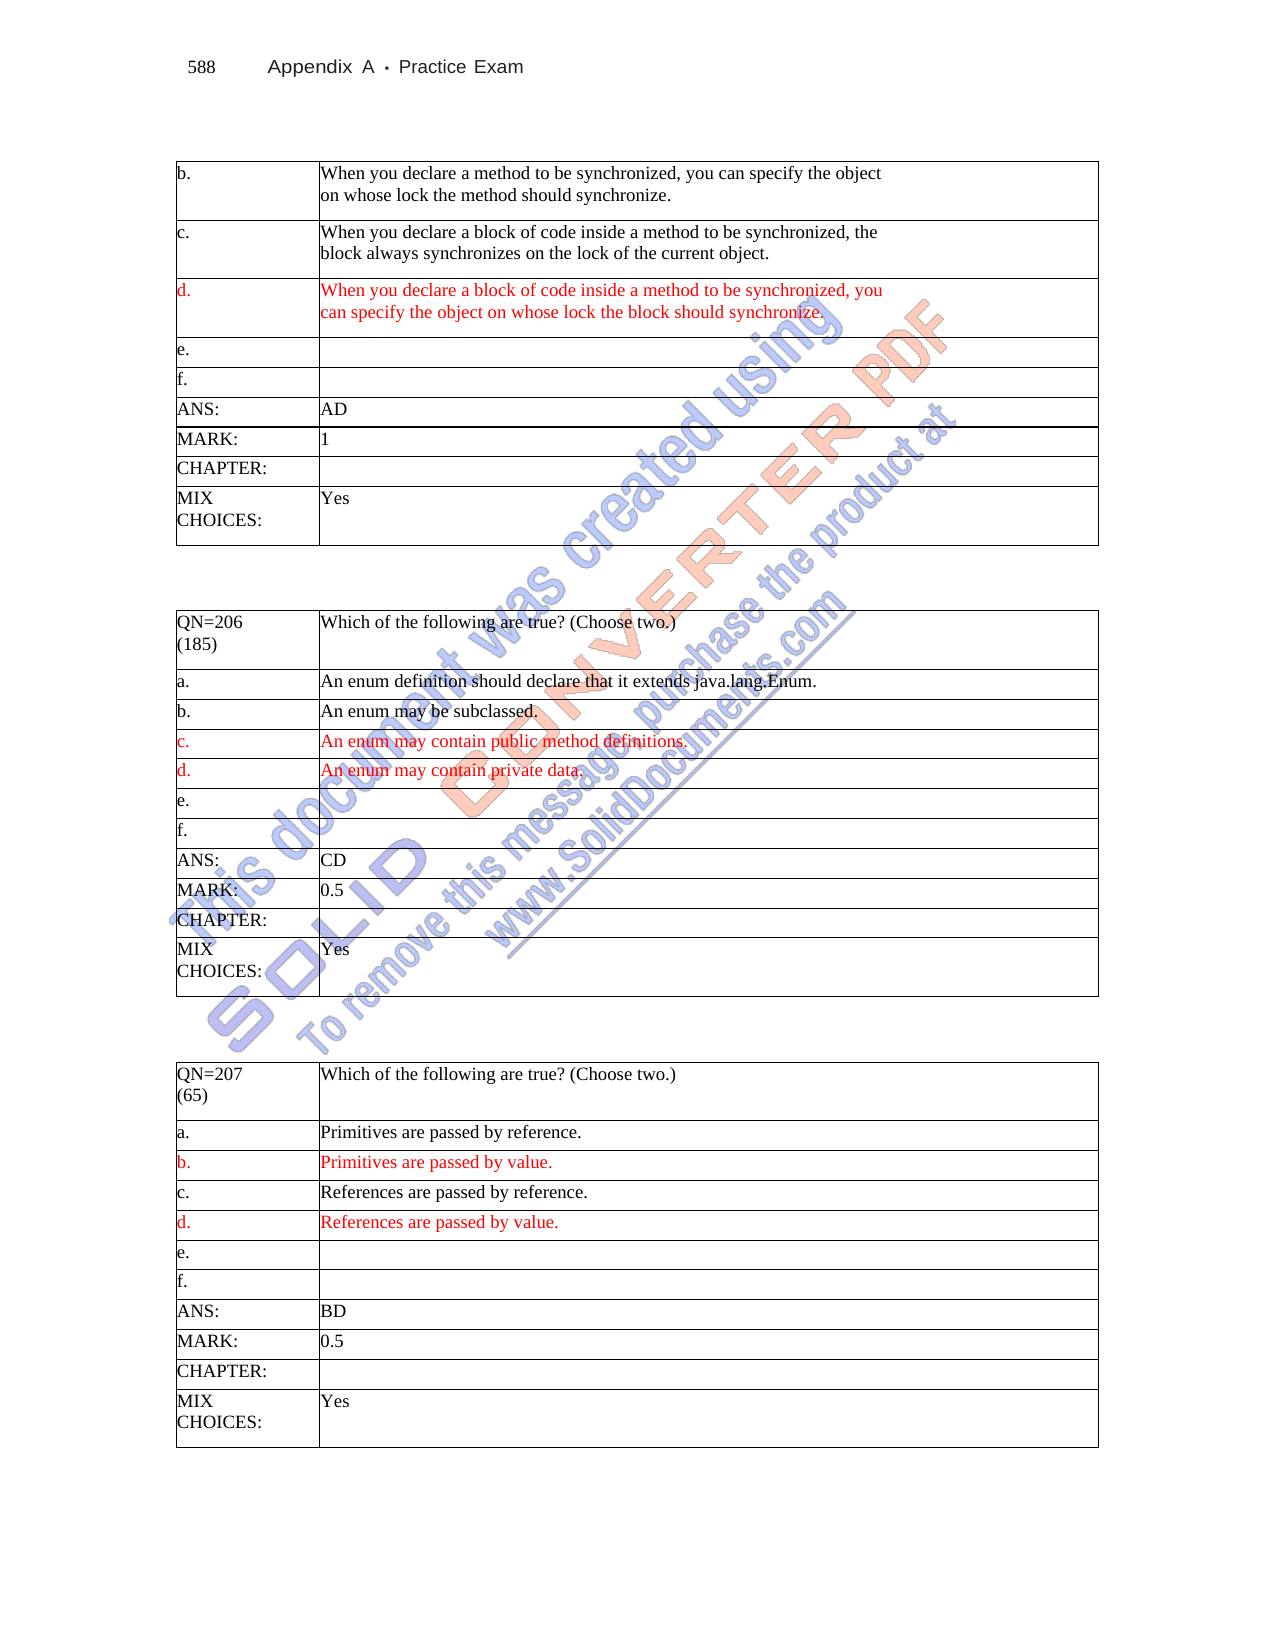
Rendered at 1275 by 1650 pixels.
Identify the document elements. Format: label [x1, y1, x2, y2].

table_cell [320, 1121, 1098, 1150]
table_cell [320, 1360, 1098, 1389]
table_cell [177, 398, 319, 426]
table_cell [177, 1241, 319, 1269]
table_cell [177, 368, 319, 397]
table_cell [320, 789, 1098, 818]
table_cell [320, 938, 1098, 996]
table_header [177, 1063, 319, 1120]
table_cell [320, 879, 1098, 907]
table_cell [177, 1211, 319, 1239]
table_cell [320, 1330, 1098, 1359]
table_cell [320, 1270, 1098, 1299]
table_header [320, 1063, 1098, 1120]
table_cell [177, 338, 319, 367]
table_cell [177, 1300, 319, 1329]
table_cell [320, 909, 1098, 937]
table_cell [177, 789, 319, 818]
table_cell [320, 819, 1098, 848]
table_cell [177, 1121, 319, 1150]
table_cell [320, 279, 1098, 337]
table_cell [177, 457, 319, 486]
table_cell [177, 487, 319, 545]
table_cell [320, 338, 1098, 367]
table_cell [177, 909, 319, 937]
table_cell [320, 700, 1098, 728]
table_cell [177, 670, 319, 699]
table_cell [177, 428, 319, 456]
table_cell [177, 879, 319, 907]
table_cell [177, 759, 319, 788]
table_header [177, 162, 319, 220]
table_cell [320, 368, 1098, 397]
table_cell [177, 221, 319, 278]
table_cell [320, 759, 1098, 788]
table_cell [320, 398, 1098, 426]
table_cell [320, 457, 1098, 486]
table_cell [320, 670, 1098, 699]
picture [168, 295, 957, 1055]
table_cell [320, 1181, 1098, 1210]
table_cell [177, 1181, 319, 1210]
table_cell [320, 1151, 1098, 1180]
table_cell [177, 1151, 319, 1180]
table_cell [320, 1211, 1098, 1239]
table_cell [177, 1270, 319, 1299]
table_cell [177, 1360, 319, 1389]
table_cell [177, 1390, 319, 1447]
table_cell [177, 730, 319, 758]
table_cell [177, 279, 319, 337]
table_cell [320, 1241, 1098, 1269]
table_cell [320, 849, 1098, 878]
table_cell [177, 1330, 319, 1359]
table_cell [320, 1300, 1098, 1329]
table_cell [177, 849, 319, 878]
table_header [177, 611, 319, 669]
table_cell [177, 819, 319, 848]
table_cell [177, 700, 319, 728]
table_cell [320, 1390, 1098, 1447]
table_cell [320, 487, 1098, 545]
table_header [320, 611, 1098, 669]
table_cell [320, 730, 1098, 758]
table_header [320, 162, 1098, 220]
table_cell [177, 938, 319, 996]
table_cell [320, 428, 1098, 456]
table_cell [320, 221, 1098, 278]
